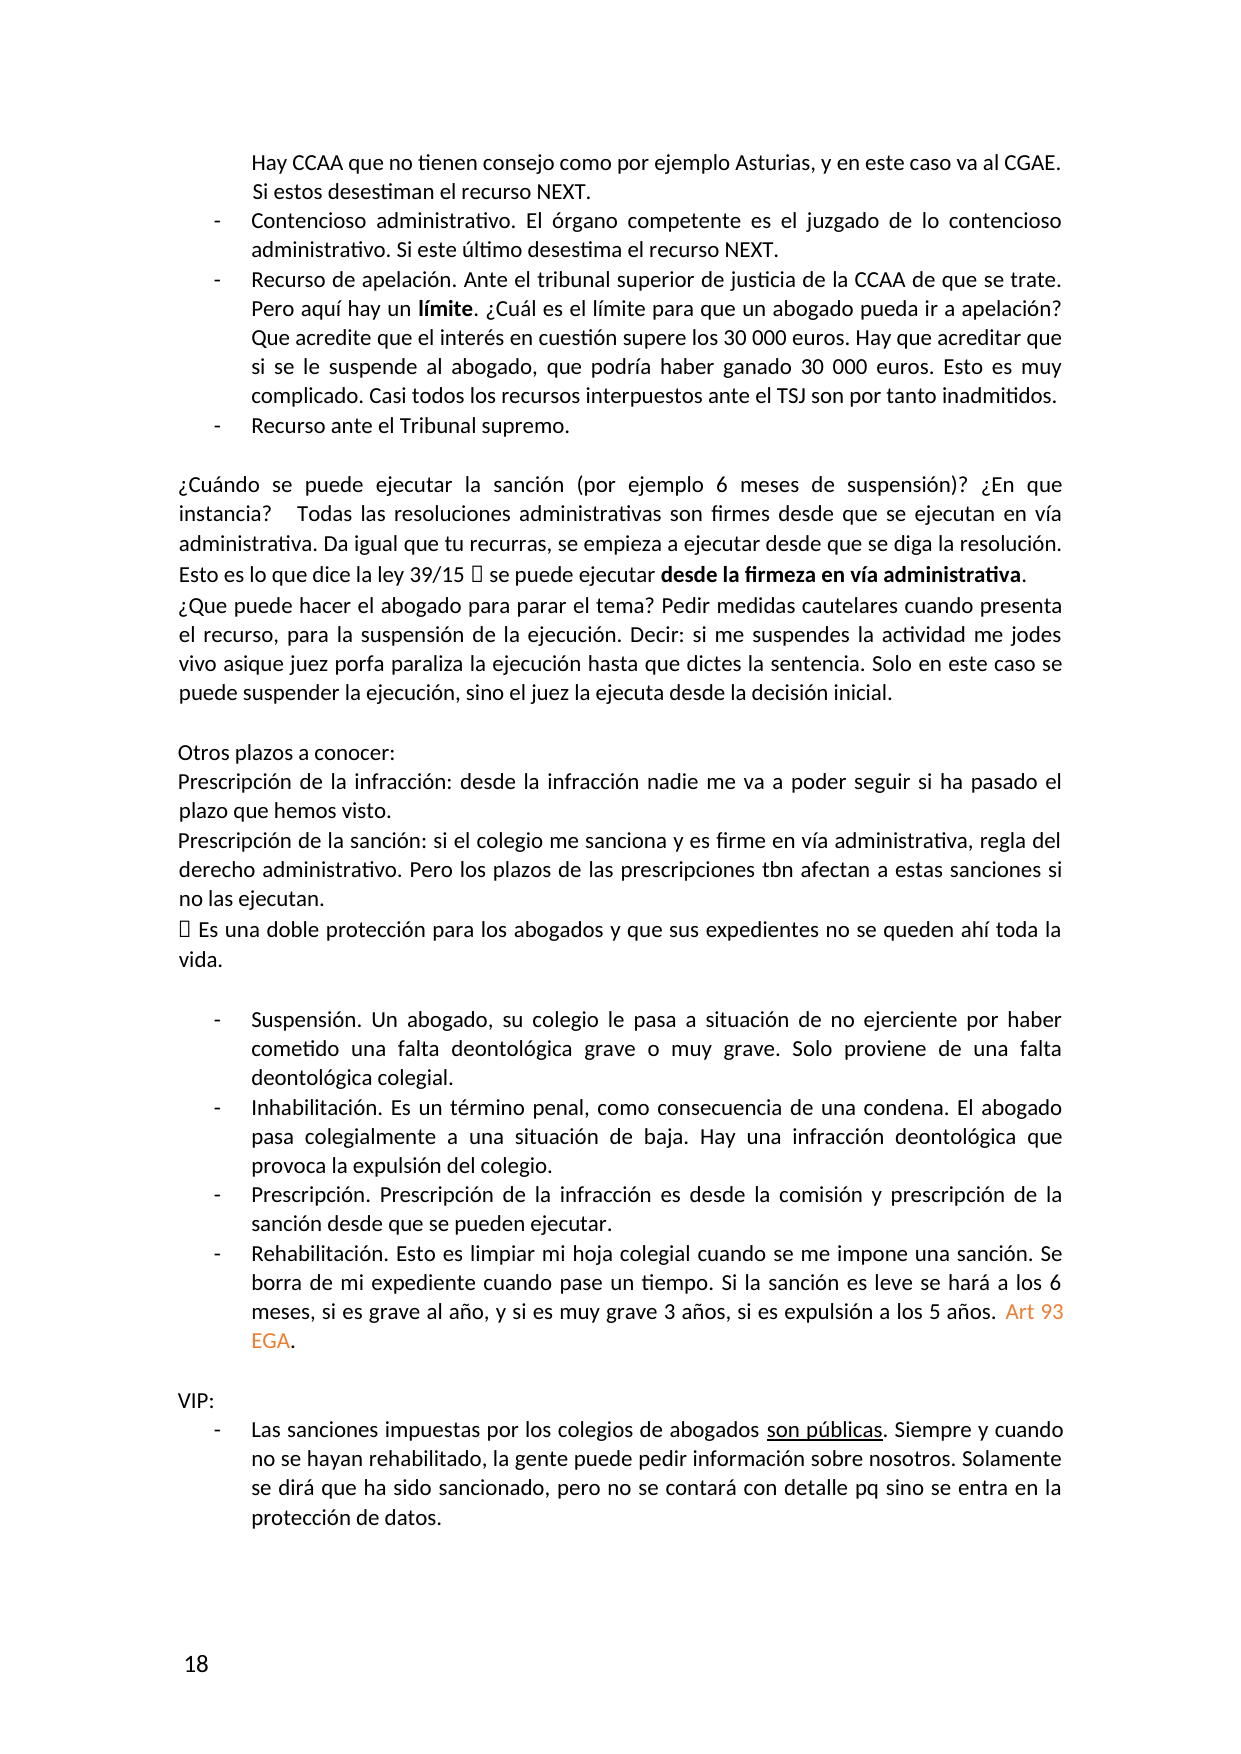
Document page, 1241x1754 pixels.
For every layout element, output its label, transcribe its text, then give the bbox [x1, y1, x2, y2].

list Las sanciones impuestas por los colegios de abogados son públicas. Siempre y cuando no se hayan rehabilitado, la gente puede pedir información sobre nosotros. Solamente se dirá que ha sido sancionado, pero no se contará con detalle pq sino se entra en la protección de datos. [213, 1415, 1064, 1531]
text Hay CCAA que no tienen consejo como por ejemplo Asturias, y en este caso va al CGAE. Si estos desestiman el recurso NEXT. [251, 148, 1064, 205]
list Recurso de apelación. Ante el tribunal superior de justicia de la CCAA de que se trate. Pero aquí hay un límite. ¿Cuál es el límite para que un abogado pueda ir a apelación? Que acredite que el interés en cuestión supere los 30 000 euros. Hay que acreditar que si se le suspende al abogado, que podría haber ganado 30 000 euros. Esto es muy complicado. Casi todos los recursos interpuestos ante el TSJ son por tanto inadmitidos. [213, 265, 1064, 409]
list Contencioso administrativo. El órgano competente es el juzgado de lo contencioso administrativo. Si este último desestima el recurso NEXT. [213, 207, 1064, 264]
list Recurso ante el Tribunal supremo. [213, 411, 1064, 439]
text VIP: [178, 1386, 1064, 1414]
text Otros plazos a conocer: [178, 738, 1064, 766]
list Rehabilitación. Esto es limpiar mi hoja colegial cuando se me impone una sanción. Se borra de mi expediente cuando pase un tiempo. Si la sanción es leve se hará a los 6 meses, si es grave al año, y si es muy grave 3 años, si es expulsión a los 5 años. Art 93 EGA. [213, 1239, 1064, 1354]
text ¿Cuándo se puede ejecutar la sanción (por ejemplo 6 meses de suspensión)? ¿En que instancia? Todas las resoluciones administrativas son firmes desde que se ejecutan en vía administrativa. Da igual que tu recurras, se empieza a ejecutar desde que se diga la resolución. Esto es lo que dice la ley 39/15  se puede ejecutar desde la firmeza en vía administrativa. [178, 471, 1064, 589]
text Prescripción de la infracción: desde la infracción nadie me va a poder seguir si ha pasado el plazo que hemos visto. [178, 767, 1064, 824]
text Prescripción de la sanción: si el colegio me sanciona y es firme en vía administrativa, regla del derecho administrativo. Pero los plazos de las prescripciones tbn afectan a estas sanciones si no las ejecutan. [178, 826, 1064, 912]
list Prescripción. Prescripción de la infracción es desde la comisión y prescripción de la sanción desde que se pueden ejecutar. [213, 1181, 1064, 1238]
text  Es una doble protección para los abogados y que sus expedientes no se queden ahí toda la vida. [178, 913, 1064, 974]
text ¿Que puede hacer el abogado para parar el tema? Pedir medidas cautelares cuando presenta el recurso, para la suspensión de la ejecución. Decir: si me suspendes la actividad me jodes vivo asique juez porfa paraliza la ejecución hasta que dictes la sentencia. Solo en este caso se puede suspender la ejecución, sino el juez la ejecuta desde la decisión inicial. [178, 591, 1064, 706]
list Inhabilitación. Es un término penal, como consecuencia de una condena. El abogado pasa colegialmente a una situación de baja. Hay una infracción deontológica que provoca la expulsión del colegio. [213, 1093, 1064, 1179]
list Suspensión. Un abogado, su colegio le pasa a situación de no ejerciente por haber cometido una falta deontológica grave o muy grave. Solo proviene de una falta deontológica colegial. [213, 1005, 1064, 1091]
